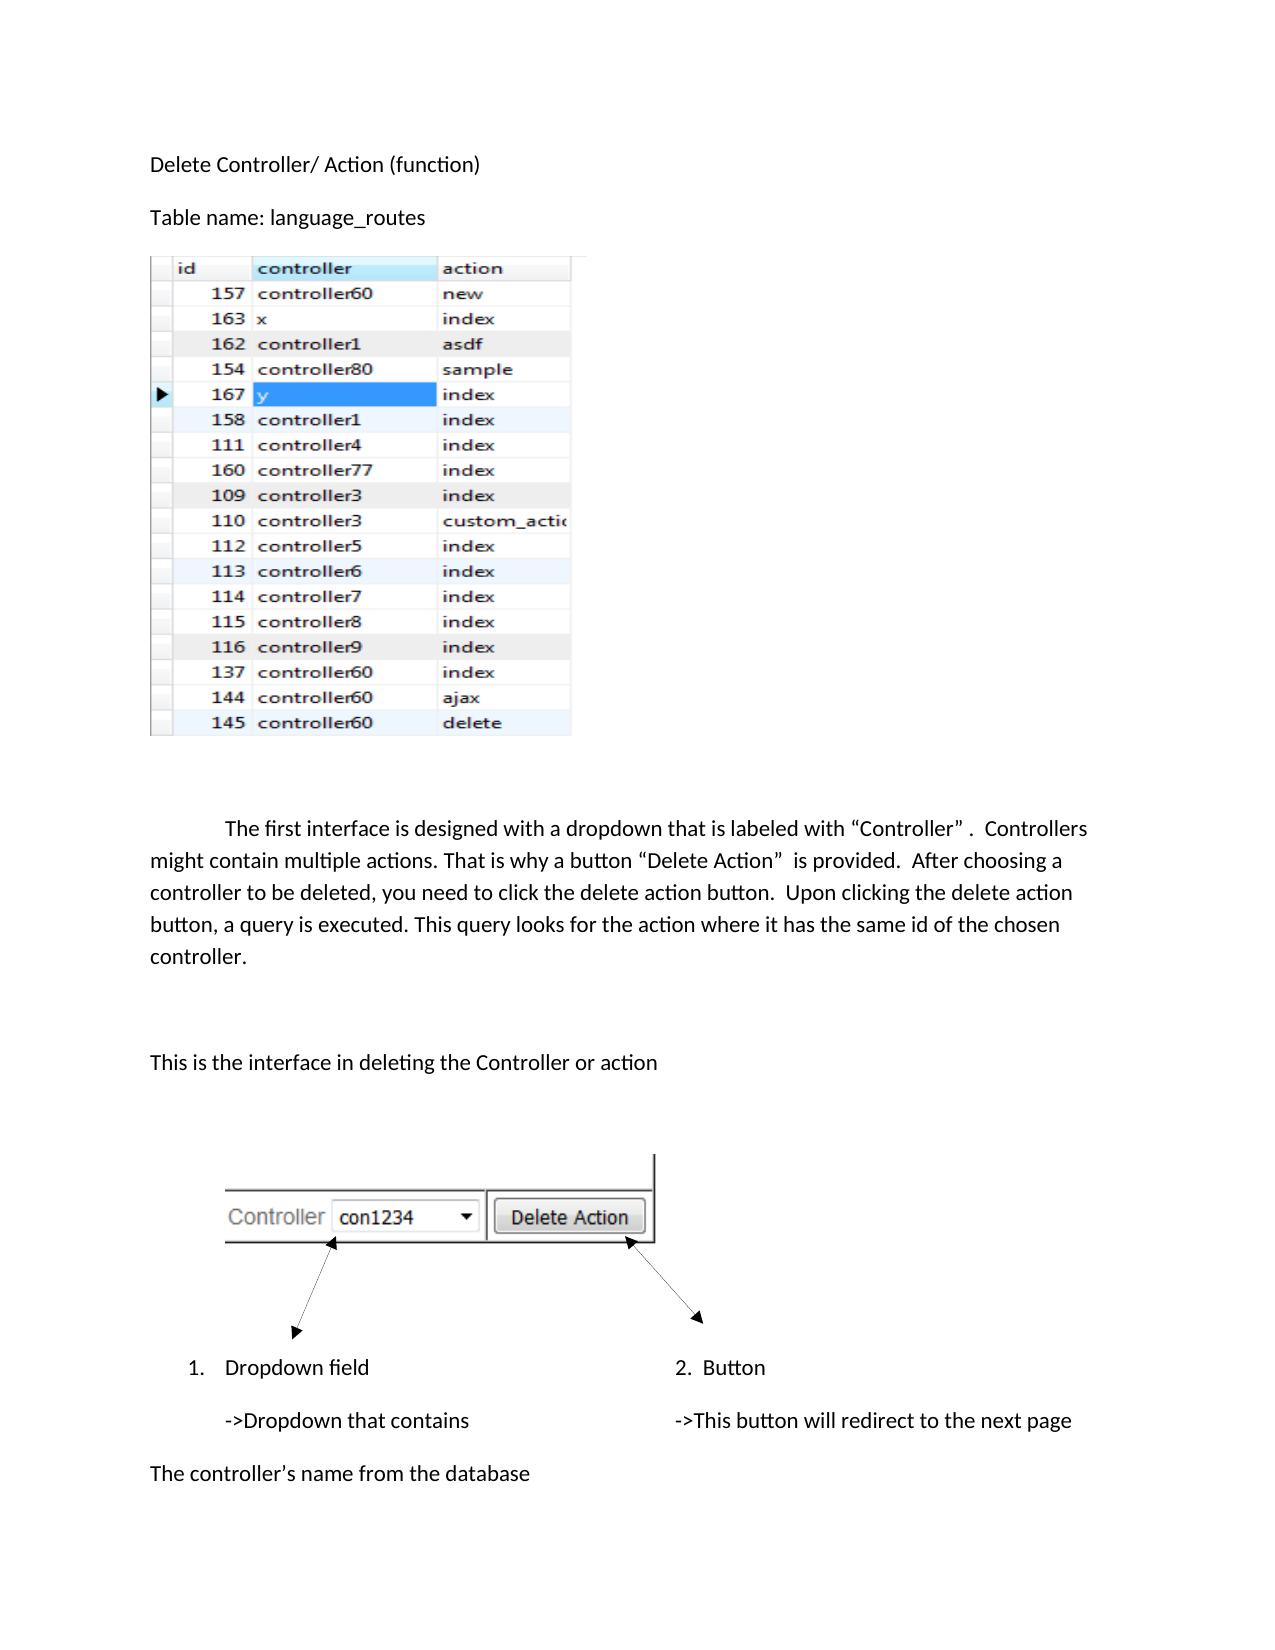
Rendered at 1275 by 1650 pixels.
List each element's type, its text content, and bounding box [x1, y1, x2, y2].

text Delete Controller/ Action (function) [150, 150, 1125, 178]
picture [225, 1154, 679, 1275]
text Table name: language_routes [150, 203, 1125, 231]
text ->Dropdown that contains ->This button will redirect to the next page [225, 1406, 1125, 1434]
text The first interface is designed with a dropdown that is labeled with “Controller” . Controllers might contain multiple actions. That is why a button “Delete Action” is provided. After choosing a controller to be deleted, you need to click the delete action button. Upon clicking the delete action button, a query is executed. This query looks for the action where it has the same id of the chosen controller. [150, 814, 1125, 971]
list Dropdown field 2. Button [187, 1353, 1125, 1381]
text This is the interface in deleting the Controller or action [150, 1048, 1125, 1077]
picture [150, 256, 587, 736]
text The controller’s name from the database [150, 1459, 1125, 1487]
